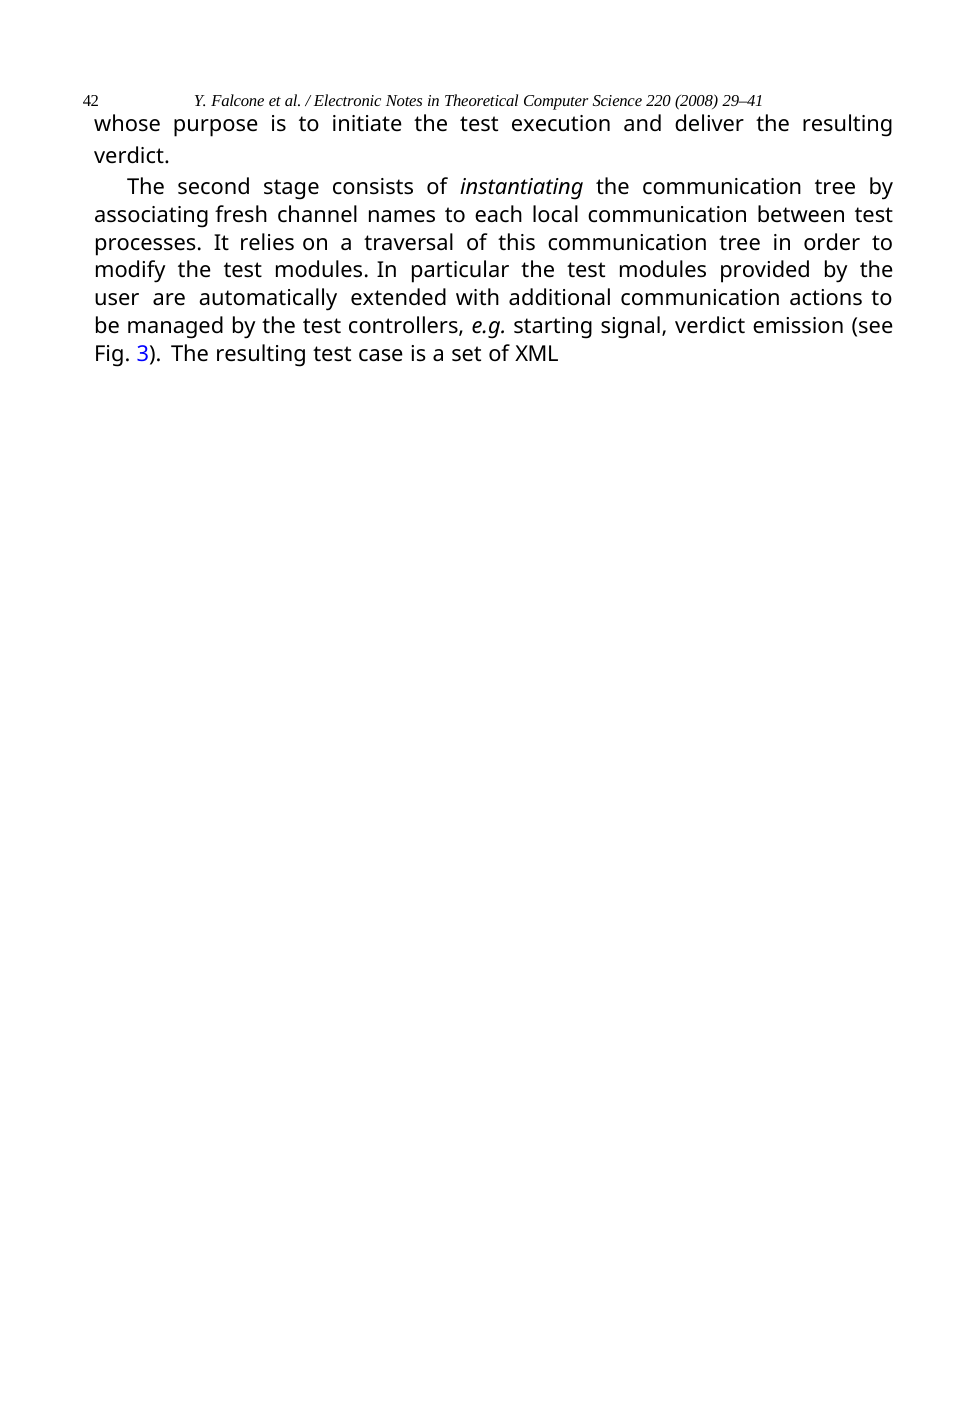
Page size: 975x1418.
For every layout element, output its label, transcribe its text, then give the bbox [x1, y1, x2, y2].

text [94, 108, 893, 170]
text The second stage consists of instantiating the communication tree by associating fresh channel names to each local communication between test processes. It relies on a traversal of this communication tree in order to modify the test modules. In particular the test modules provided by the user are automatically extended with additional communication actions to be managed by the test controllers, e.g. starting signal, verdict emission (see Fig. 3). The resulting test case is a set of XML [94, 173, 893, 367]
